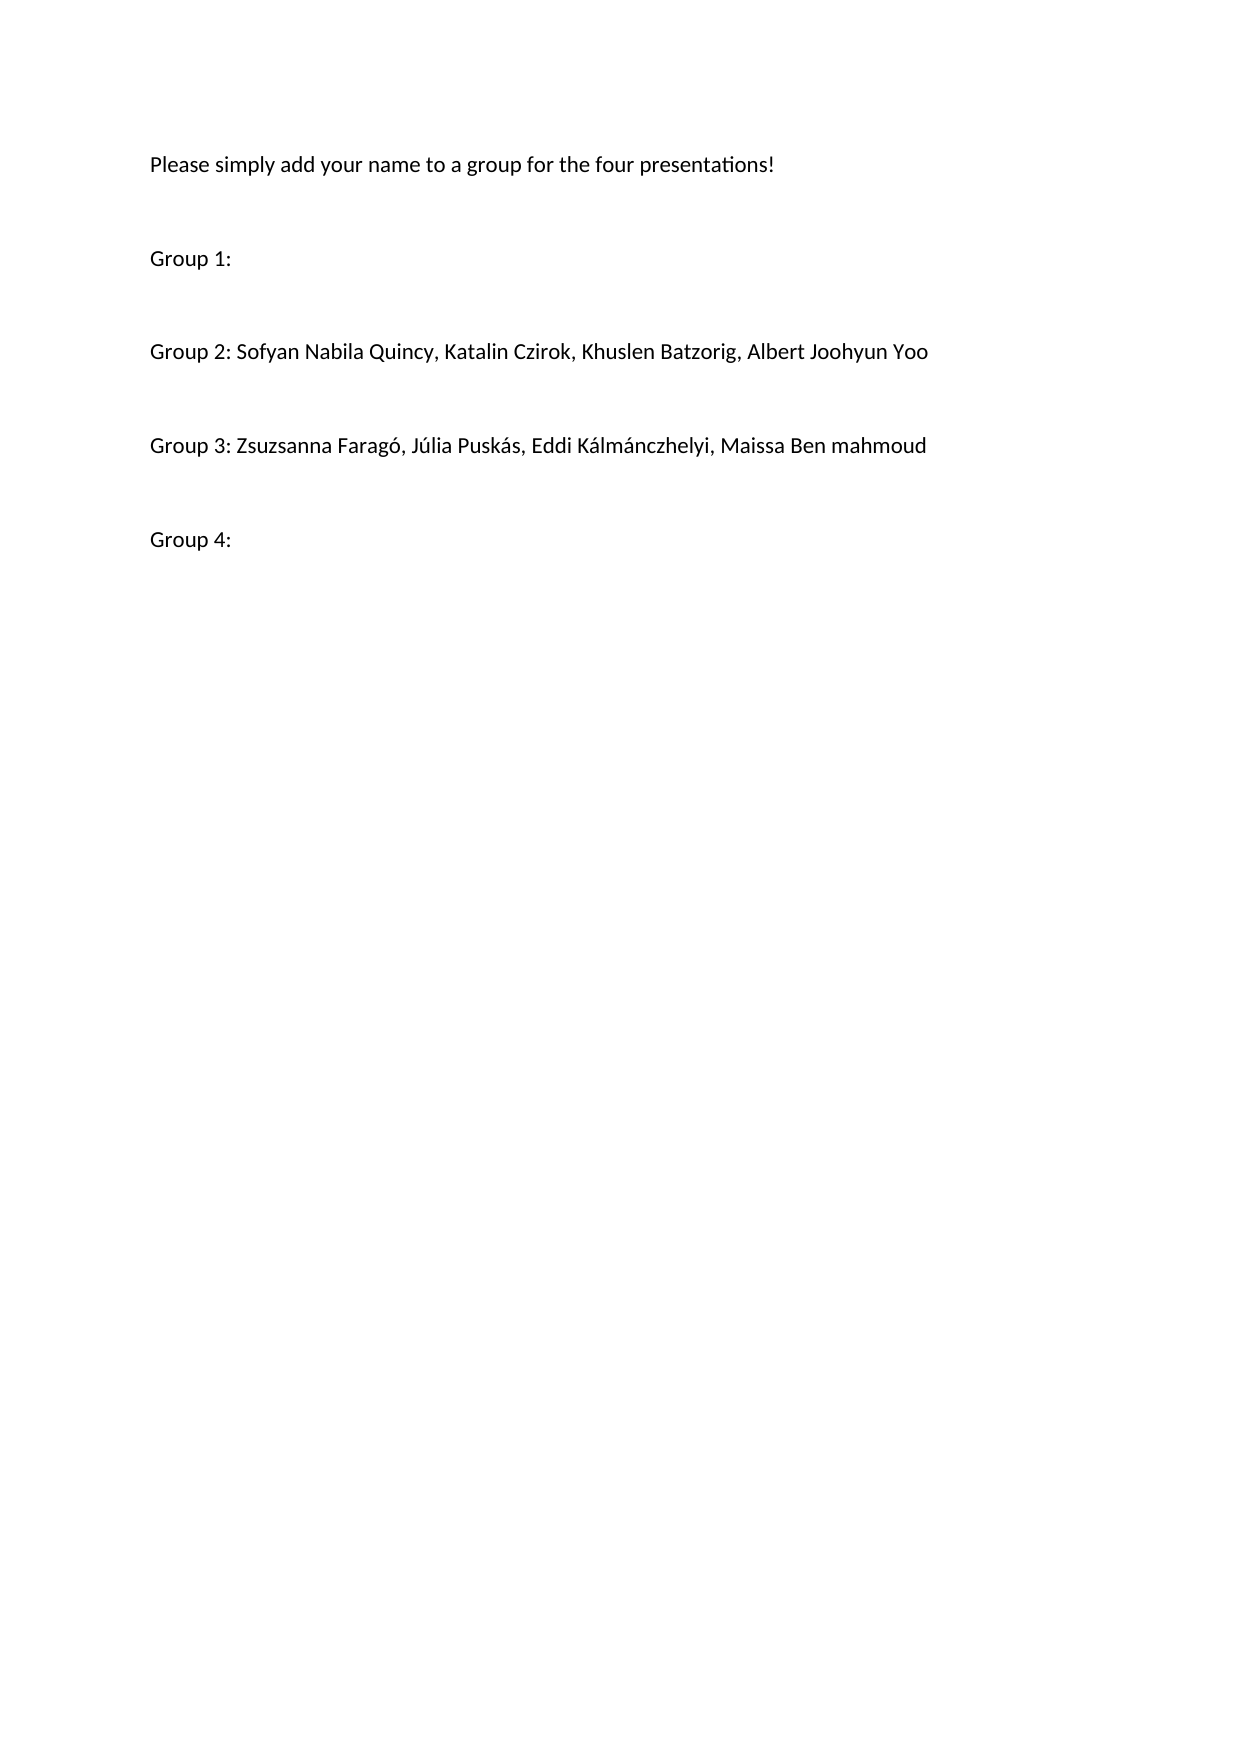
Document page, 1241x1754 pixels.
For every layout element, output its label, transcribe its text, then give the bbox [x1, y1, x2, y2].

text Group 1: [150, 244, 1090, 272]
text Please simply add your name to a group for the four presentations! [150, 150, 1090, 178]
text Group 2: Sofyan Nabila Quincy, Katalin Czirok, Khuslen Batzorig, Albert Joohyun Yoo [150, 337, 1090, 366]
text Group 3: Zsuzsanna Faragó, Júlia Puskás, Eddi Kálmánczhelyi, Maissa Ben mahmoud [150, 431, 1090, 459]
text Group 4: [150, 525, 1090, 553]
